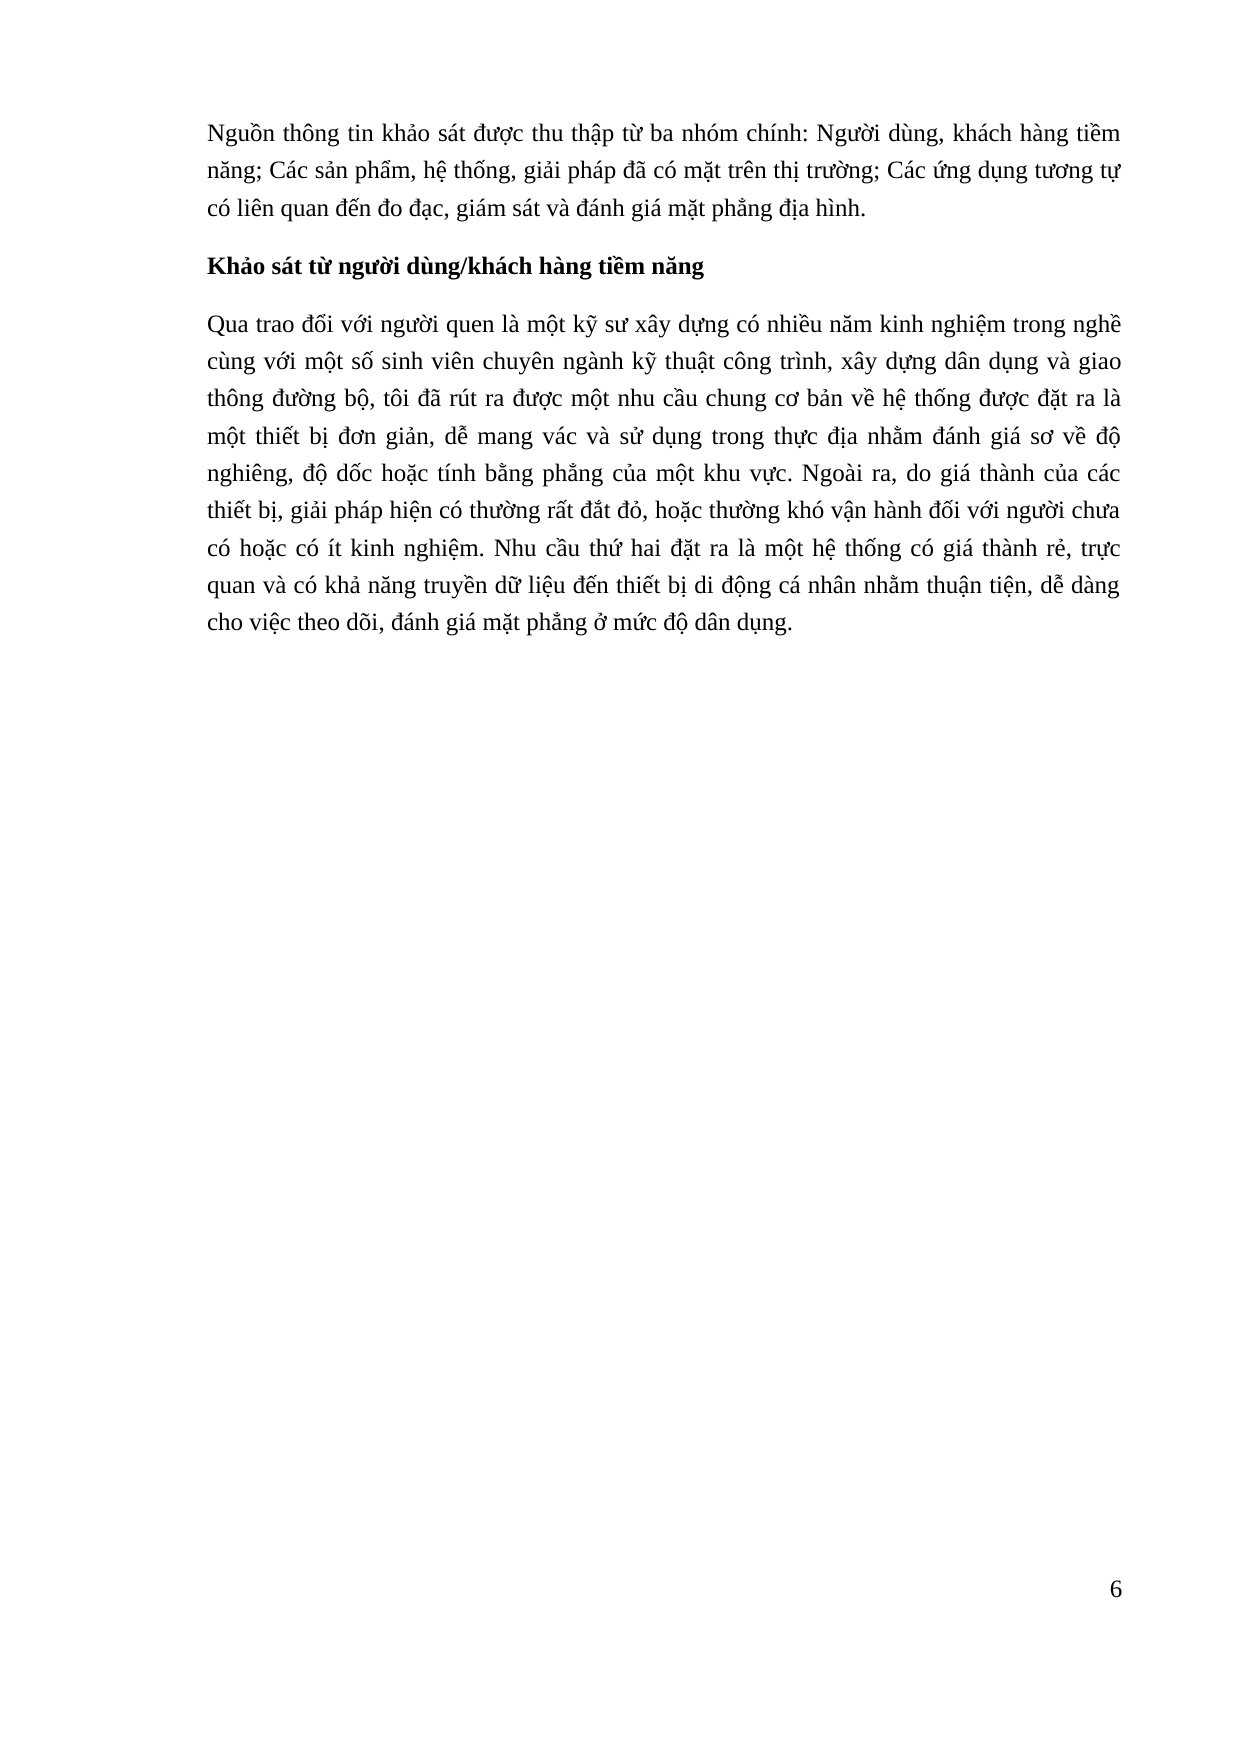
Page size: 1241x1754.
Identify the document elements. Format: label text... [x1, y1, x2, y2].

text Khảo sát từ người dùng/khách hàng tiềm năng [207, 251, 1122, 279]
text Qua trao đổi với người quen là một kỹ sư xây dựng có nhiều năm kinh nghiệm trong nghề cùng với một số sinh viên chuyên ngành kỹ thuật công trình, xây dựng dân dụng và giao thông đường bộ, tôi đã rút ra được một nhu cầu chung cơ bản về hệ thống được đặt ra là một thiết bị đơn giản, dễ mang vác và sử dụng trong thực địa nhằm đánh giá sơ về độ nghiêng, độ dốc hoặc tính bằng phẳng của một khu vực. Ngoài ra, do giá thành của các thiết bị, giải pháp hiện có thường rất đắt đỏ, hoặc thường khó vận hành đối với người chưa có hoặc có ít kinh nghiệm. Nhu cầu thứ hai đặt ra là một hệ thống có giá thành rẻ, trực quan và có khả năng truyền dữ liệu đến thiết bị di động cá nhân nhằm thuận tiện, dễ dàng cho việc theo dõi, đánh giá mặt phẳng ở mức độ dân dụng. [207, 309, 1122, 636]
text Nguồn thông tin khảo sát được thu thập từ ba nhóm chính: Người dùng, khách hàng tiềm năng; Các sản phẩm, hệ thống, giải pháp đã có mặt trên thị trường; Các ứng dụng tương tự có liên quan đến đo đạc, giám sát và đánh giá mặt phẳng địa hình. [207, 118, 1122, 221]
